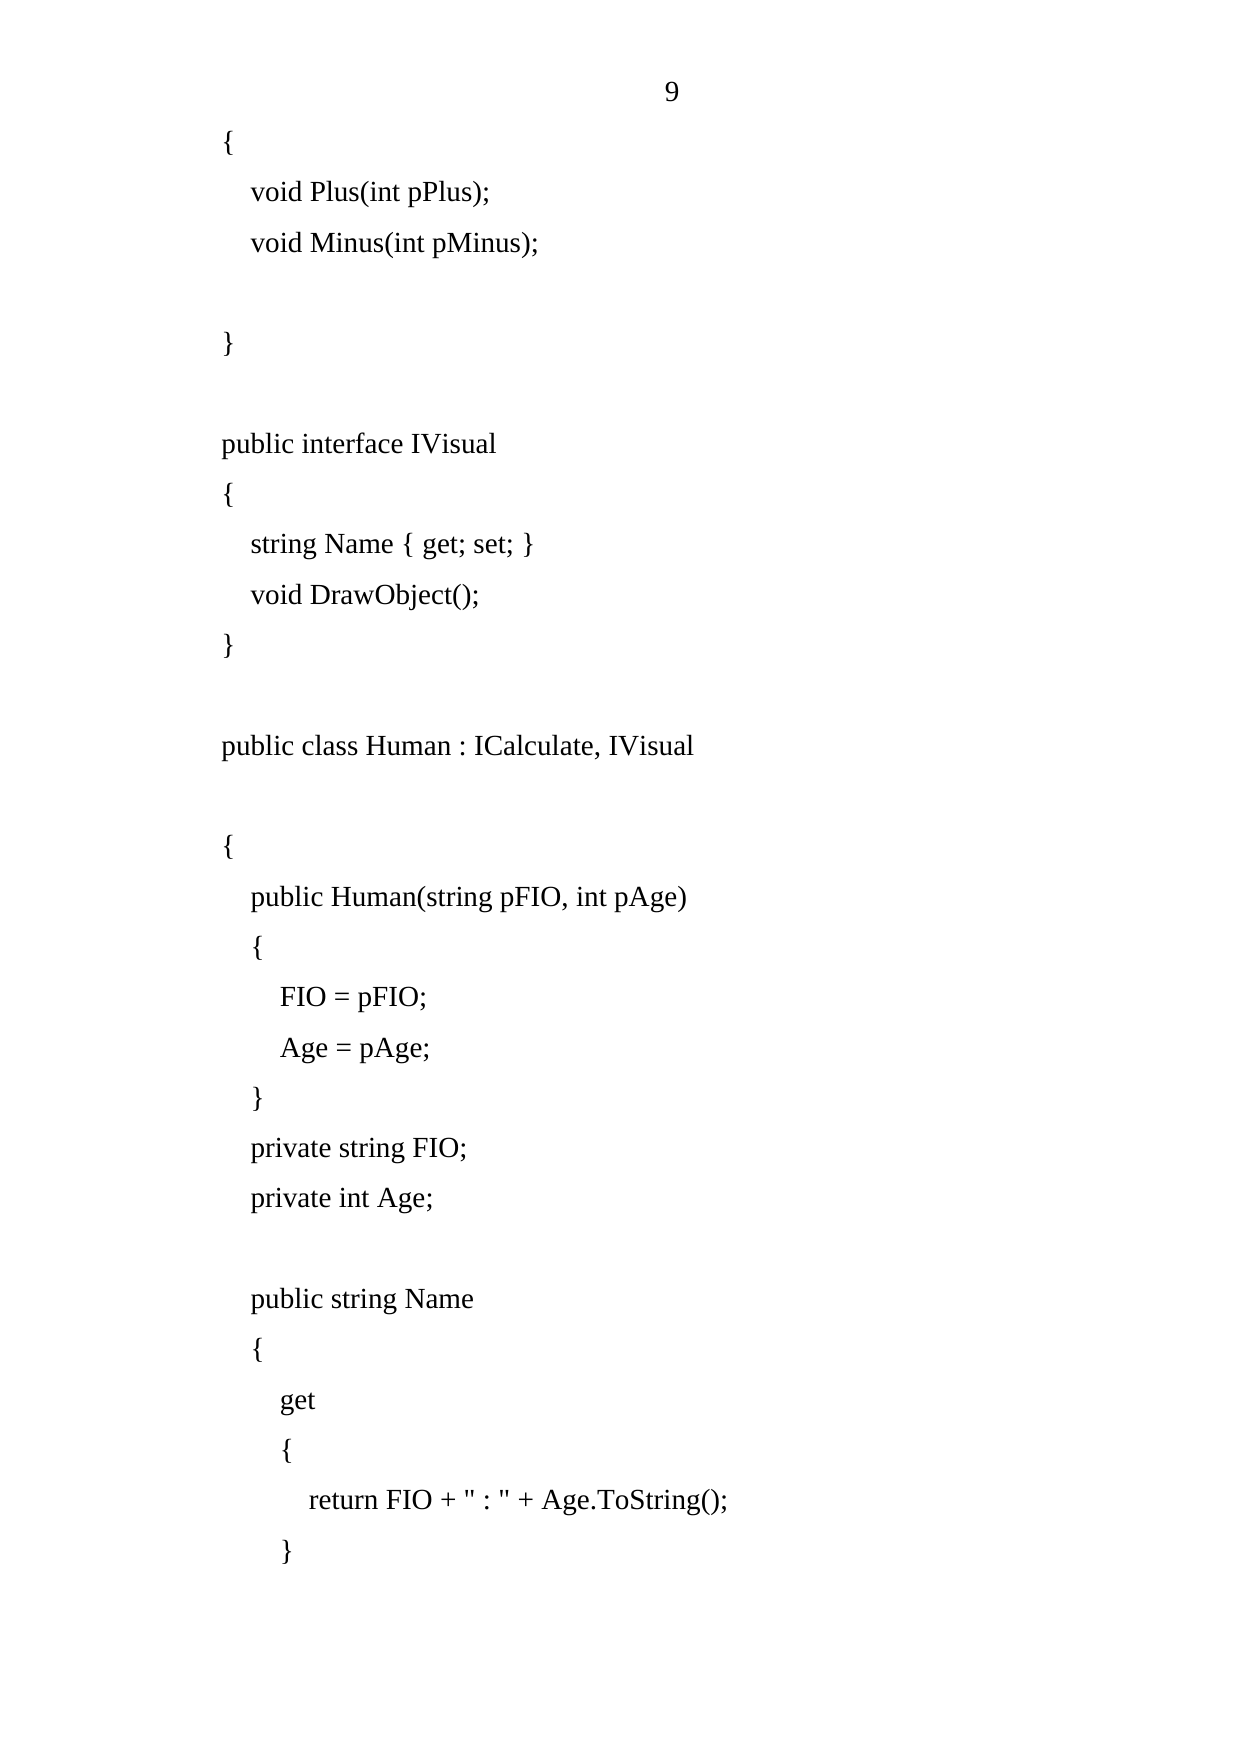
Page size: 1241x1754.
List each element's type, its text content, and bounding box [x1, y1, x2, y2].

text string Name { get; set; } [118, 527, 1152, 560]
text public interface IVisual [118, 426, 1152, 459]
text void Plus(int pPlus); [118, 174, 1152, 208]
text private int Age; [118, 1181, 1152, 1214]
text { [118, 476, 1152, 510]
text } [118, 325, 1152, 359]
text public string Name [118, 1281, 1152, 1315]
text public class Human : ICalculate, IVisual [118, 728, 1152, 761]
text private string FIO; [118, 1130, 1152, 1164]
text { [118, 124, 1152, 158]
text { [118, 1332, 1152, 1365]
text void DrawObject(); [118, 577, 1152, 610]
text return FIO + " : " + Age.ToString(); [118, 1482, 1152, 1516]
text get [118, 1382, 1152, 1415]
text } [118, 1533, 1152, 1566]
text { [118, 1432, 1152, 1466]
text void Minus(int pMinus); [118, 225, 1152, 258]
text } [118, 627, 1152, 661]
text Age = pAge; [118, 1030, 1152, 1063]
text } [118, 1080, 1152, 1113]
text { [118, 929, 1152, 963]
text public Human(string pFIO, int pAge) [118, 879, 1152, 912]
text { [118, 828, 1152, 862]
text FIO = pFIO; [118, 979, 1152, 1013]
